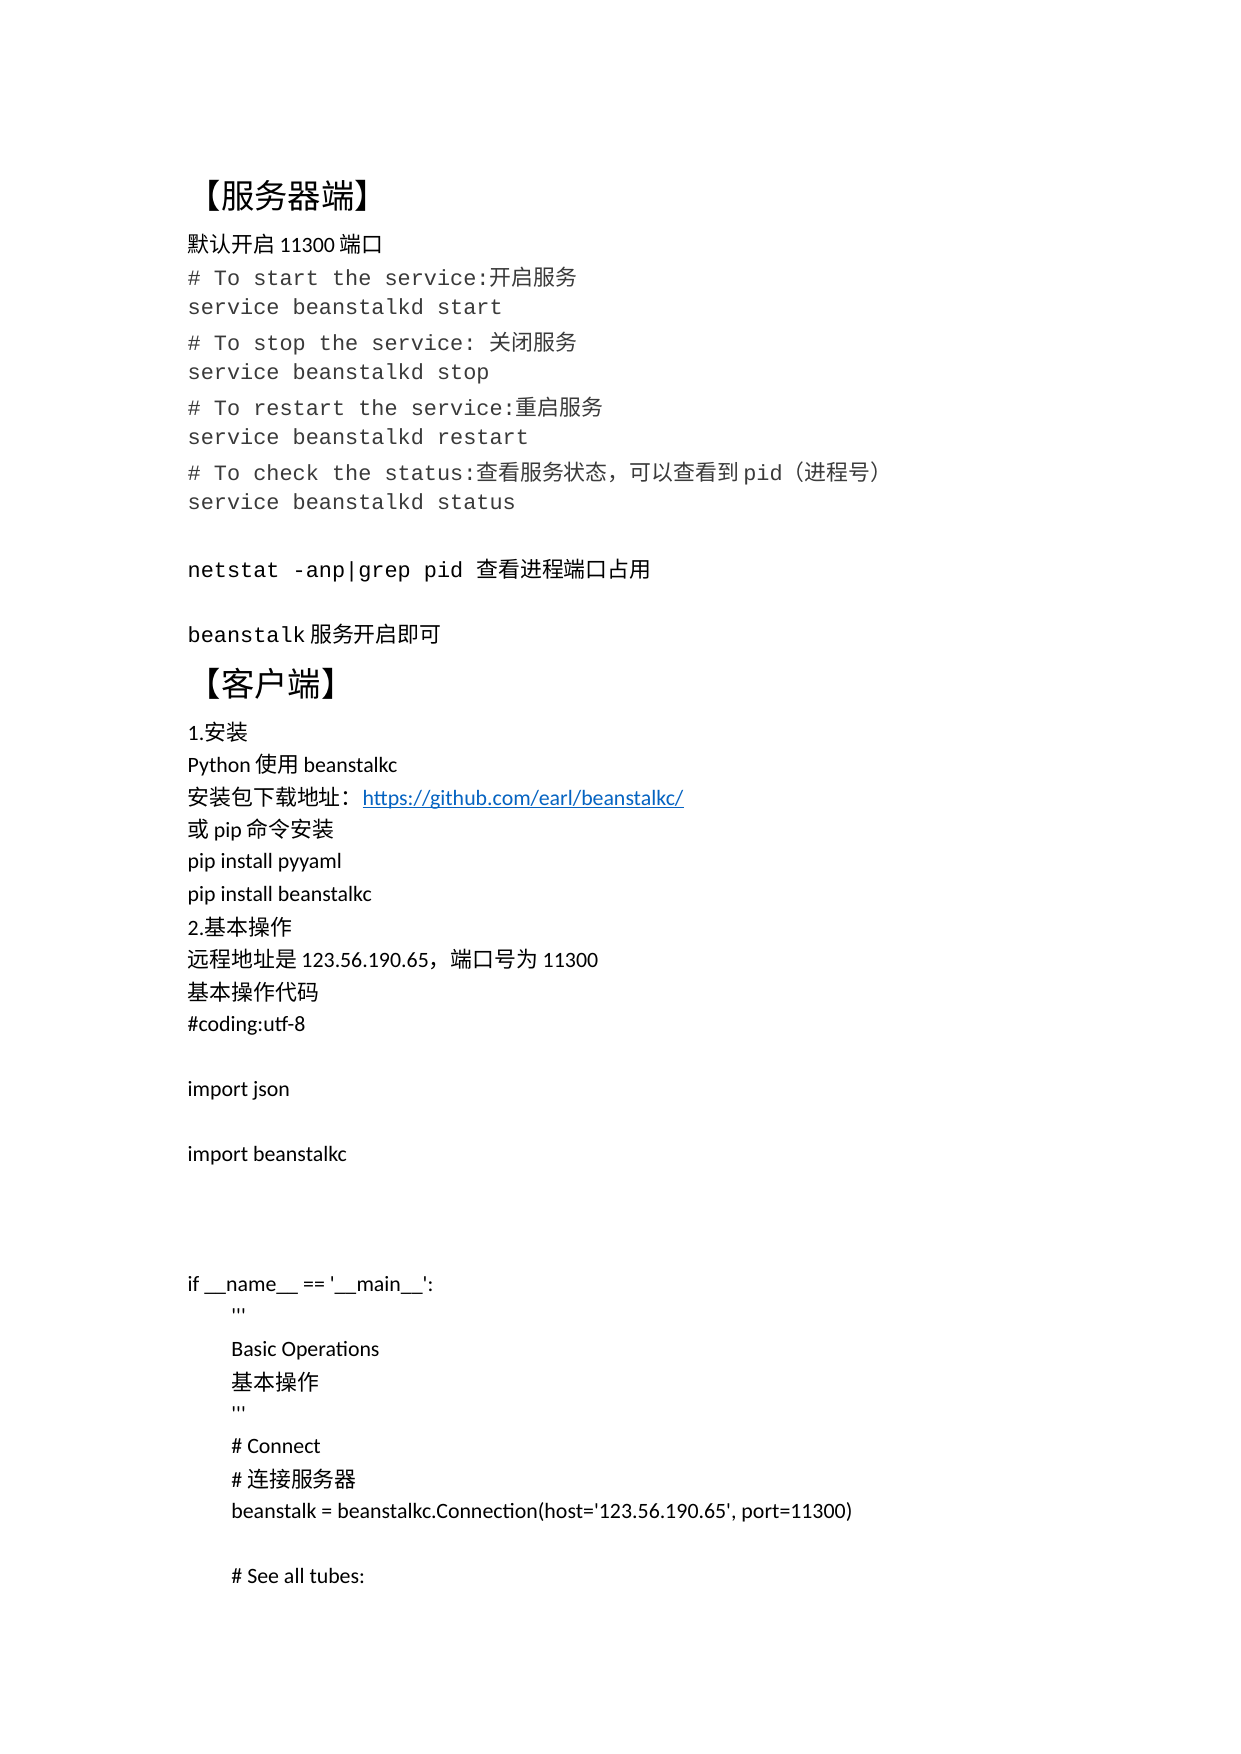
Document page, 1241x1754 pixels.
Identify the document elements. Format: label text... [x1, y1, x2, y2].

text # 连接服务器 [187, 1462, 1053, 1494]
text service beanstalkd status [187, 487, 1053, 519]
text ''' [187, 1397, 1053, 1429]
text # To check the status:查看服务状态，可以查看到pid（进程号） [187, 454, 1053, 487]
text 1.安装 [187, 714, 1053, 747]
text # Connect [187, 1429, 1053, 1462]
text if __name__ == '__main__': [187, 1267, 1053, 1299]
text 2.基本操作 [187, 909, 1053, 942]
text Basic Operations [187, 1332, 1053, 1364]
text 默认开启11300端口 [187, 227, 1053, 259]
text beanstalk服务开启即可 [187, 617, 1053, 649]
text Python使用beanstalkc [187, 747, 1053, 779]
text #coding:utf-8 [187, 1007, 1053, 1039]
text ''' [187, 1299, 1053, 1332]
text 【服务器端】 [187, 162, 1053, 227]
text netstat -anp|grep pid 查看进程端口占用 [187, 552, 1053, 584]
text # To start the service:开启服务 [187, 259, 1053, 292]
text pip install beanstalkc [187, 877, 1053, 909]
text service beanstalkd restart [187, 422, 1053, 454]
text service beanstalkd stop [187, 357, 1053, 389]
text import beanstalkc [187, 1137, 1053, 1169]
text # To stop the service: 关闭服务 [187, 324, 1053, 357]
text # To restart the service:重启服务 [187, 389, 1053, 422]
text beanstalk = beanstalkc.Connection(host='123.56.190.65', port=11300) [187, 1494, 1053, 1527]
text import json [187, 1072, 1053, 1104]
text 基本操作 [187, 1364, 1053, 1397]
text 远程地址是123.56.190.65，端口号为11300 [187, 942, 1053, 974]
text # See all tubes: [187, 1559, 1053, 1592]
text 基本操作代码 [187, 974, 1053, 1007]
text pip install pyyaml [187, 844, 1053, 877]
text service beanstalkd start [187, 292, 1053, 324]
text 或pip 命令安装 [187, 812, 1053, 844]
text 【客户端】 [187, 649, 1053, 714]
text 安装包下载地址：https://github.com/earl/beanstalkc/ [187, 779, 1053, 812]
